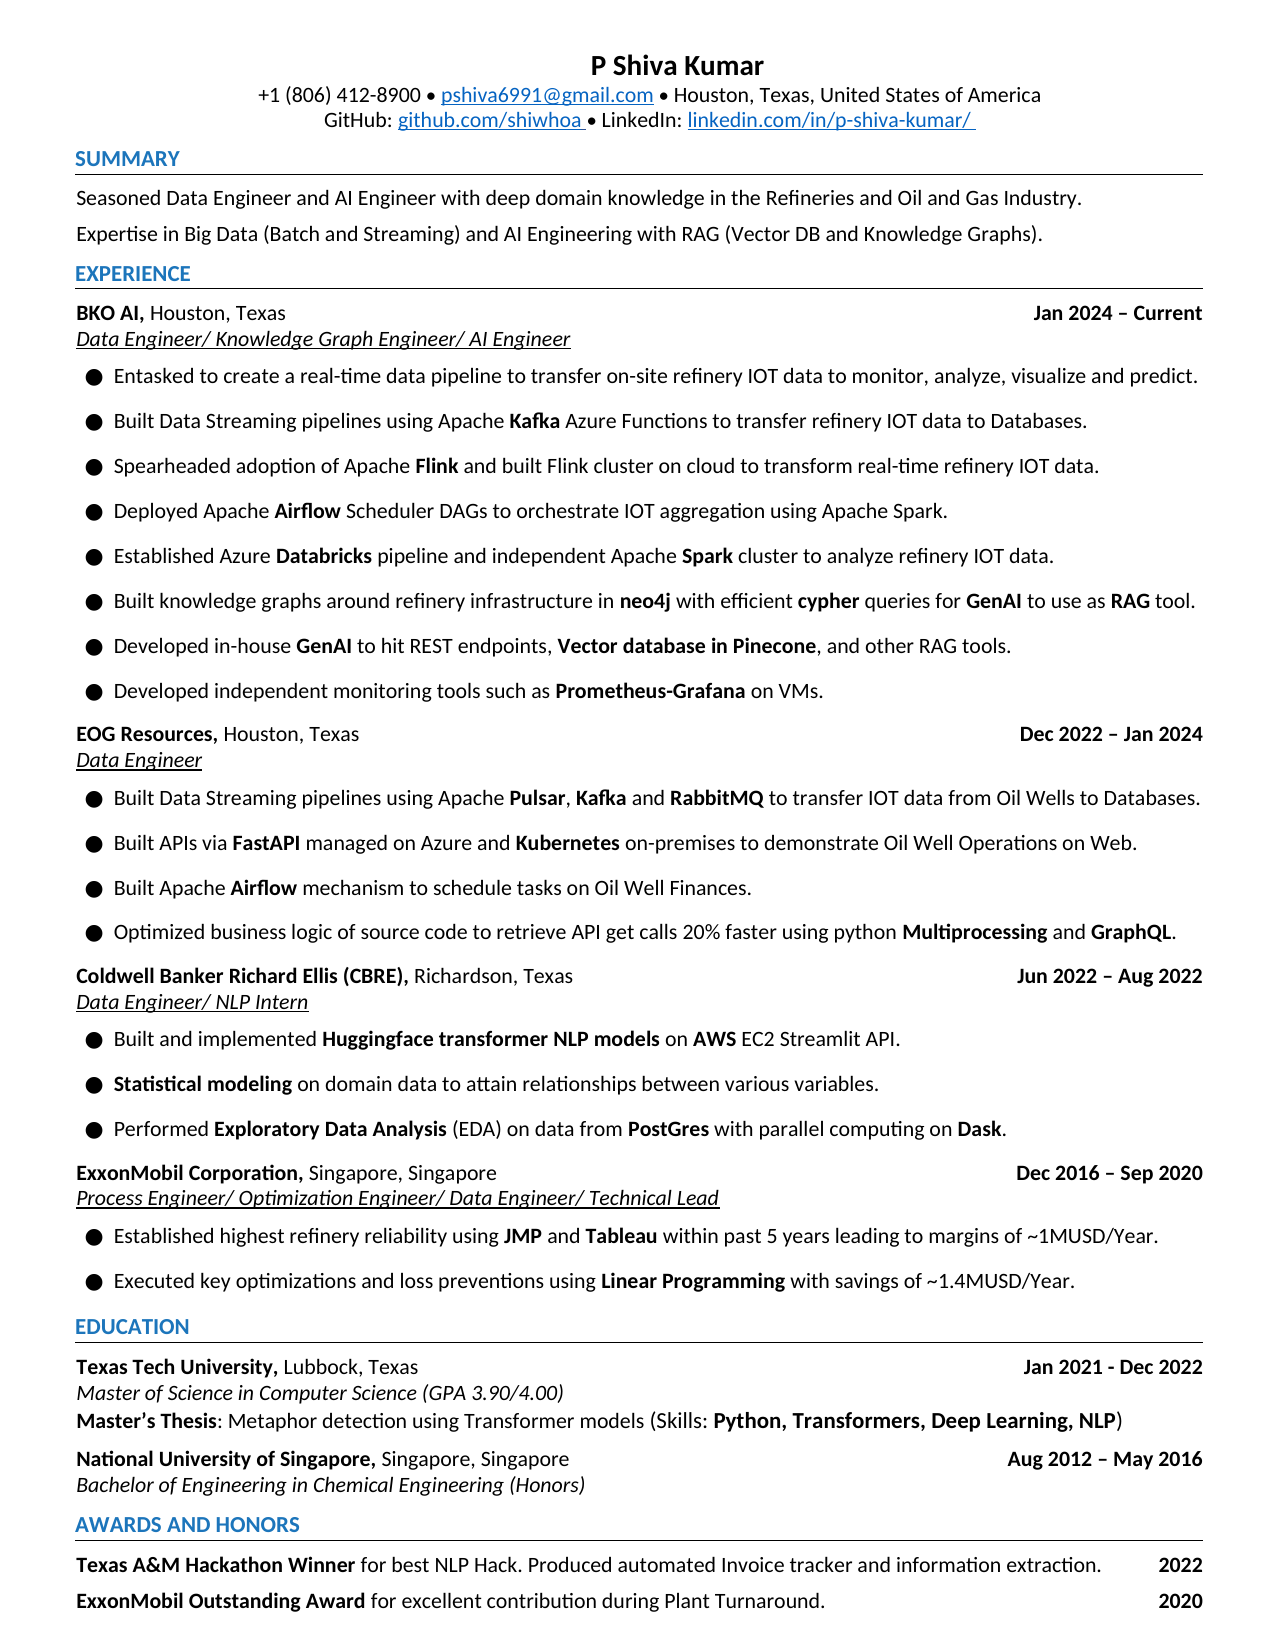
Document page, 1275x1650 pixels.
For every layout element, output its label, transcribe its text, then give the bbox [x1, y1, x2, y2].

list Spearheaded adoption of Apache Flink and built Flink cluster on cloud to transform real-time refinery IOT data. [84, 441, 1203, 486]
subtitle Expertise in Big Data (Batch and Streaming) and AI Engineering with RAG (Vector DB and Knowledge Graphs). [76, 222, 1203, 247]
list Established Azure Databricks pipeline and independent Apache Spark cluster to analyze refinery IOT data. [84, 531, 1203, 576]
text Master’s Thesis: Metaphor detection using Transformer models (Skills: Python, Transformers, Deep Learning, NLP) [76, 1406, 1203, 1434]
list Deployed Apache Airflow Scheduler DAGs to orchestrate IOT aggregation using Apache Spark. [84, 486, 1203, 531]
text Master of Science in Computer Science (GPA 3.90/4.00) [76, 1379, 1203, 1406]
subtitle Seasoned Data Engineer and AI Engineer with deep domain knowledge in the Refineries and Oil and Gas Industry. [76, 186, 1203, 211]
text Data Engineer/ Knowledge Graph Engineer/ AI Engineer [76, 326, 1203, 352]
text Data Engineer/ NLP Intern [76, 988, 1203, 1014]
text +1 (806) 412-8900 • pshiva6991@gmail.com • Houston, Texas, United States of America [75, 82, 1224, 107]
text Bachelor of Engineering in Chemical Engineering (Honors) [76, 1471, 1203, 1498]
list Developed independent monitoring tools such as Prometheus-Grafana on VMs. [84, 666, 1203, 711]
subtitle Texas Tech University, Lubbock, Texas Jan 2021 - Dec 2022 [76, 1354, 1203, 1379]
subtitle BKO AI, Houston, Texas Jan 2024 – Current [76, 300, 1203, 326]
list Built Apache Airflow mechanism to schedule tasks on Oil Well Finances. [84, 862, 1203, 907]
text GitHub: github.com/shiwhoa • LinkedIn: linkedin.com/in/p-shiva-kumar/ [75, 107, 1224, 132]
subtitle ExxonMobil Corporation, Singapore, Singapore Dec 2016 – Sep 2020 [76, 1160, 1203, 1185]
list Performed Exploratory Data Analysis (EDA) on data from PostGres with parallel computing on Dask. [84, 1104, 1203, 1149]
text Process Engineer/ Optimization Engineer/ Data Engineer/ Technical Lead [76, 1185, 1203, 1211]
list Optimized business logic of source code to retrieve API get calls 20% faster using python Multiprocessing and GraphQL. [84, 907, 1203, 952]
list Entasked to create a real-time data pipeline to transfer on-site refinery IOT data to monitor, analyze, visualize and predict. [84, 352, 1203, 396]
subtitle EXPERIENCE [75, 259, 1203, 288]
list Built Data Streaming pipelines using Apache Pulsar, Kafka and RabbitMQ to transfer IOT data from Oil Wells to Databases. [84, 773, 1203, 818]
subtitle EOG Resources, Houston, Texas Dec 2022 – Jan 2024 [76, 722, 1203, 747]
list Statistical modeling on domain data to attain relationships between various variables. [84, 1059, 1203, 1104]
list Developed in-house GenAI to hit REST endpoints, Vector database in Pinecone, and other RAG tools. [84, 621, 1203, 666]
subtitle EDUCATION [75, 1313, 1203, 1342]
list Executed key optimizations and loss preventions using Linear Programming with savings of ~1.4MUSD/Year. [84, 1256, 1203, 1301]
list Built and implemented Huggingface transformer NLP models on AWS EC2 Streamlit API. [84, 1014, 1203, 1059]
list Built APIs via FastAPI managed on Azure and Kubernetes on-premises to demonstrate Oil Well Operations on Web. [84, 818, 1203, 862]
list Established highest refinery reliability using JMP and Tableau within past 5 years leading to margins of ~1MUSD/Year. [84, 1211, 1203, 1256]
text Data Engineer [76, 747, 1203, 773]
list Built knowledge graphs around refinery infrastructure in neo4j with efficient cypher queries for GenAI to use as RAG tool. [84, 576, 1203, 621]
subtitle Coldwell Banker Richard Ellis (CBRE), Richardson, Texas Jun 2022 – Aug 2022 [76, 963, 1203, 988]
subtitle National University of Singapore, Singapore, Singapore Aug 2012 – May 2016 [76, 1446, 1203, 1471]
subtitle Texas A&M Hackathon Winner for best NLP Hack. Produced automated Invoice tracker and information extraction. 2022 [76, 1552, 1203, 1577]
subtitle AWARDS AND HONORS [75, 1511, 1203, 1540]
subtitle SUMMARY [75, 144, 1203, 174]
subtitle ExxonMobil Outstanding Award for excellent contribution during Plant Turnaround. 2020 [76, 1588, 1203, 1613]
list Built Data Streaming pipelines using Apache Kafka Azure Functions to transfer refinery IOT data to Databases. [84, 396, 1203, 441]
